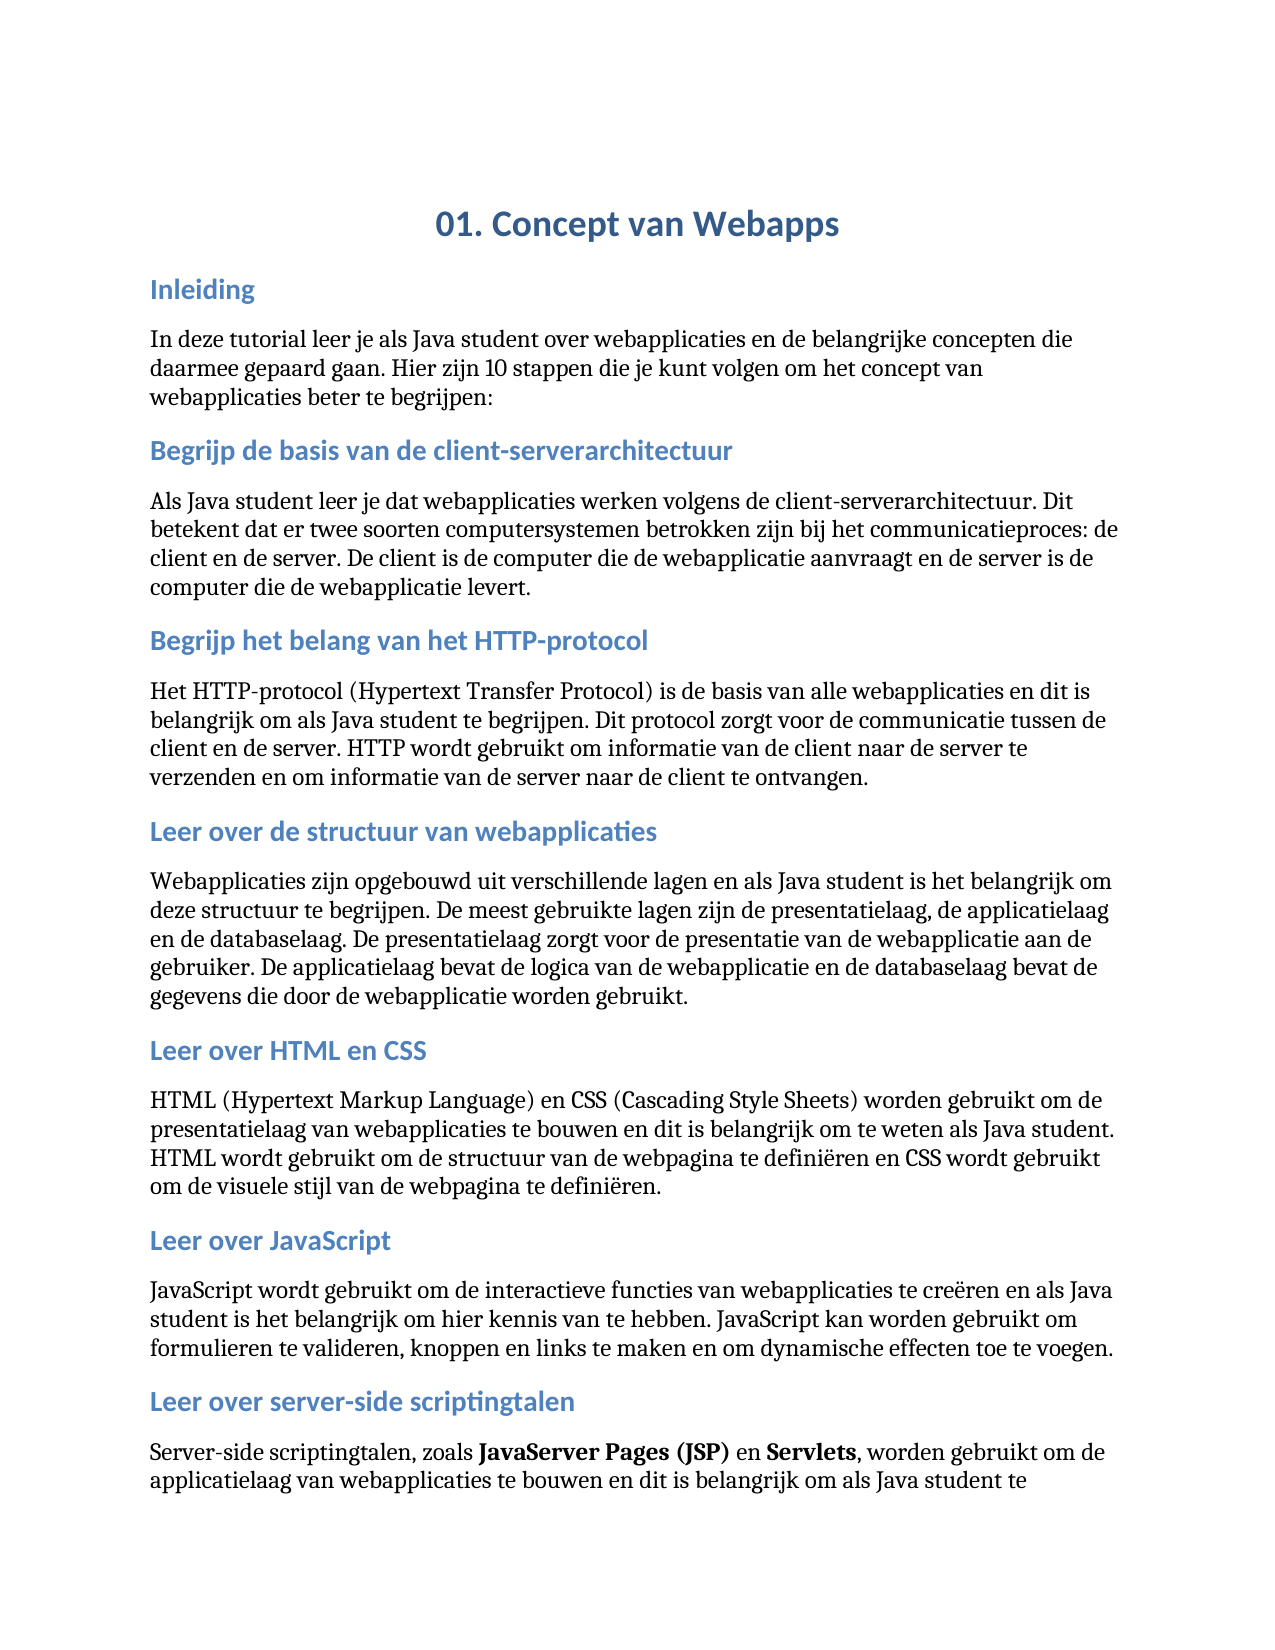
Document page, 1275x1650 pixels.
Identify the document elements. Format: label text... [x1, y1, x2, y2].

subtitle Leer over HTML en CSS [150, 1032, 1125, 1067]
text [150, 1438, 1125, 1495]
subtitle Leer over JavaScript [150, 1222, 1125, 1257]
text In deze tutorial leer je als Java student over webapplicaties en de belangrijke concepten die daarmee gepaard gaan. Hier zijn 10 stappen die je kunt volgen om het concept van webapplicaties beter te begrijpen: [150, 325, 1125, 411]
subtitle Leer over server-side scriptingtalen [150, 1383, 1125, 1419]
text HTML (Hypertext Markup Language) en CSS (Cascading Style Sheets) worden gebruikt om de presentatielaag van webapplicaties te bouwen en dit is belangrijk om te weten als Java student. HTML wordt gebruikt om de structuur van de webpagina te definiëren en CSS wordt gebruikt om de visuele stijl van de webpagina te definiëren. [150, 1086, 1125, 1201]
text JavaScript wordt gebruikt om de interactieve functies van webapplicaties te creëren en als Java student is het belangrijk om hier kennis van te hebben. JavaScript kan worden gebruikt om formulieren te valideren, knoppen en links te maken en om dynamische effecten toe te voegen. [150, 1276, 1125, 1362]
text Als Java student leer je dat webapplicaties werken volgens de client-serverarchitectuur. Dit betekent dat er twee soorten computersystemen betrokken zijn bij het communicatieproces: de client en de server. De client is de computer die de webapplicatie aanvraagt en de server is de computer die de webapplicatie levert. [150, 487, 1125, 602]
title 01. Concept van Webapps [150, 200, 1125, 246]
text Het HTTP-protocol (Hypertext Transfer Protocol) is de basis van alle webapplicaties en dit is belangrijk om als Java student te begrijpen. Dit protocol zorgt voor de communicatie tussen de client en de server. HTTP wordt gebruikt om informatie van de client naar de server te verzenden en om informatie van de server naar de client te ontvangen. [150, 677, 1125, 792]
subtitle Begrijp het belang van het HTTP-protocol [150, 622, 1125, 658]
text Webapplicaties zijn opgebouwd uit verschillende lagen en als Java student is het belangrijk om deze structuur te begrijpen. De meest gebruikte lagen zijn de presentatielaag, de applicatielaag en de databaselaag. De presentatielaag zorgt voor de presentatie van de webapplicatie aan de gebruiker. De applicatielaag bevat de logica van de webapplicatie en de databaselaag bevat de gegevens die door de webapplicatie worden gebruikt. [150, 867, 1125, 1011]
subtitle Begrijp de basis van de client-serverarchitectuur [150, 432, 1125, 468]
subtitle Leer over de structuur van webapplicaties [150, 813, 1125, 848]
subtitle Inleiding [150, 271, 1125, 306]
